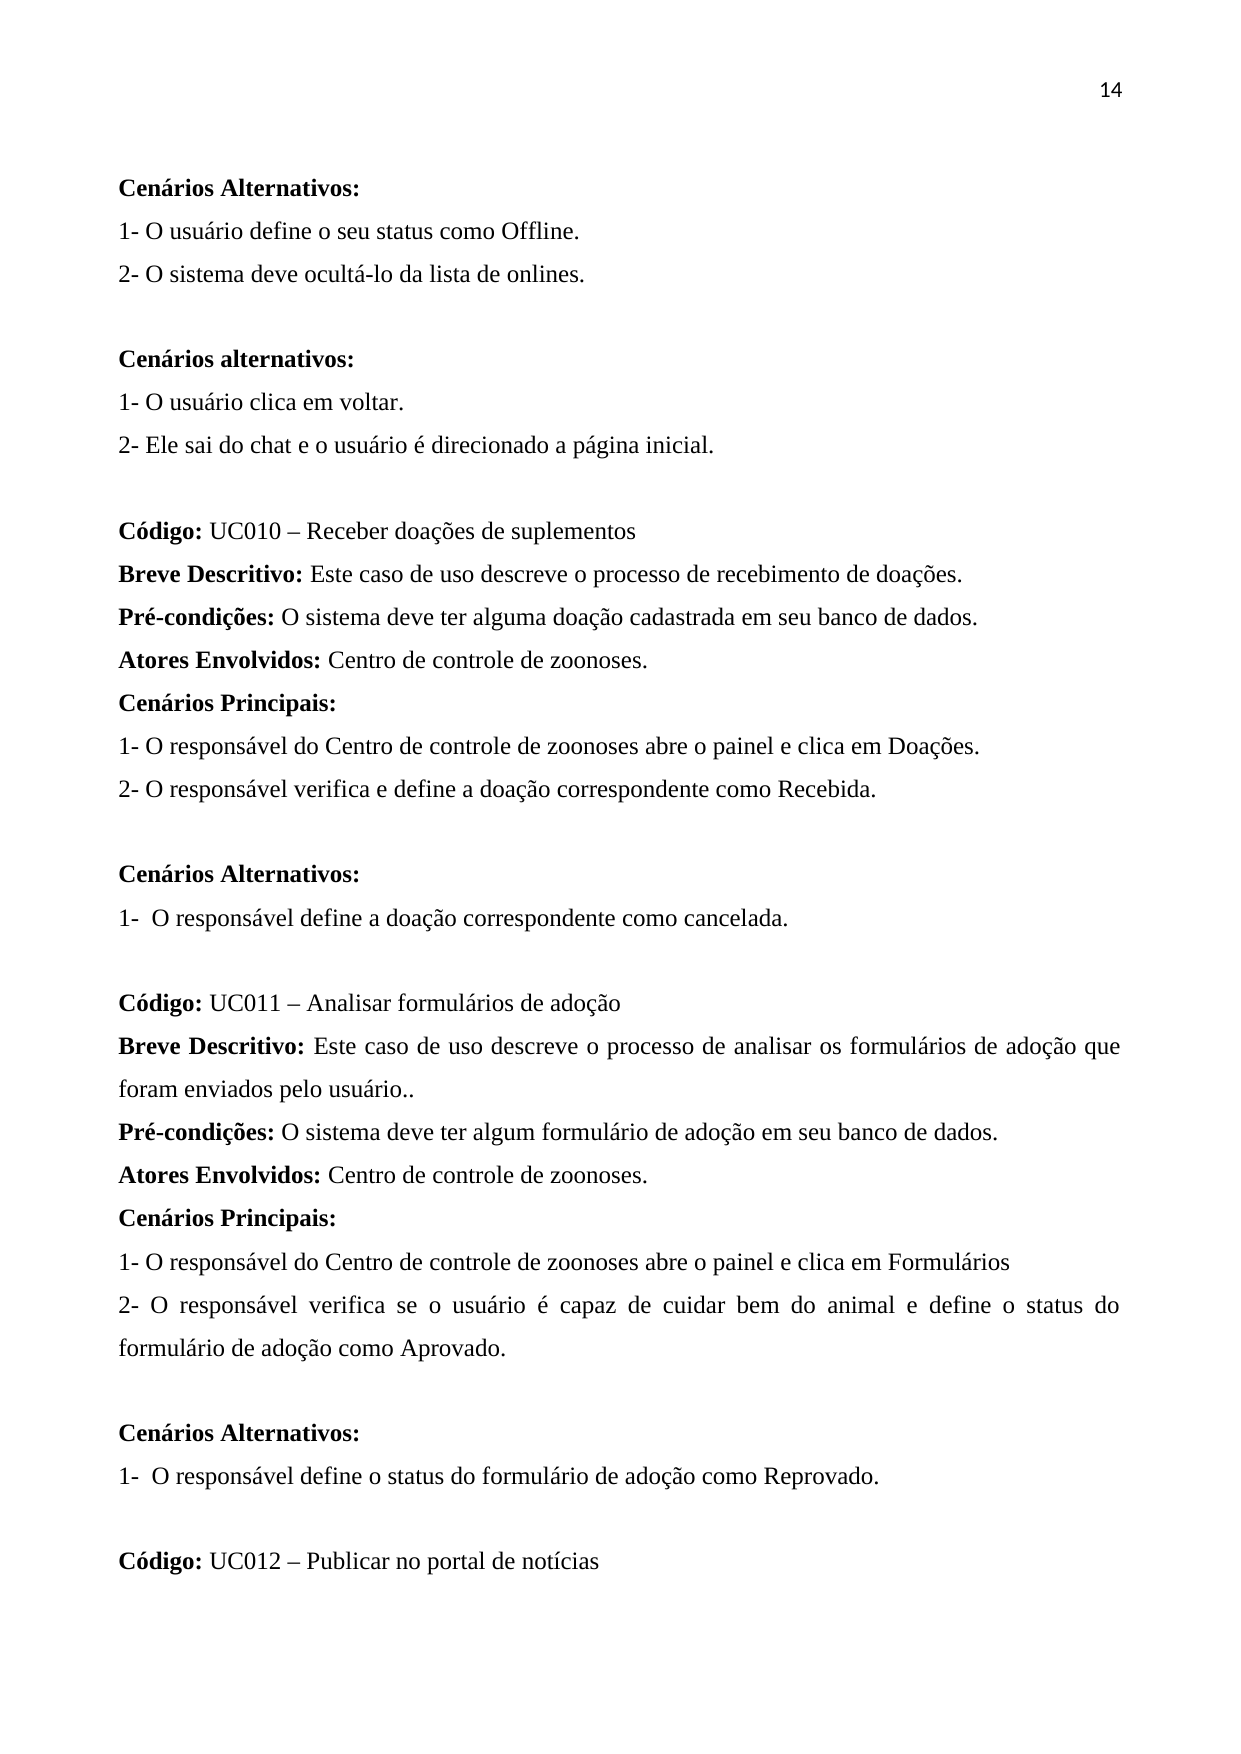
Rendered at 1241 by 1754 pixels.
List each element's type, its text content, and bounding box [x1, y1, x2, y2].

text Código: UC011 – Analisar formulários de adoção [118, 988, 1122, 1017]
text Cenários Alternativos: [118, 173, 1122, 202]
text 1- O usuário define o seu status como Offline. [118, 216, 1122, 245]
text Atores Envolvidos: Centro de controle de zoonoses. [118, 1160, 1122, 1189]
text Cenários alternativos: [118, 344, 1122, 373]
text Pré-condições: O sistema deve ter alguma doação cadastrada em seu banco de dados. [118, 602, 1122, 631]
text 2- O responsável verifica se o usuário é capaz de cuidar bem do animal e define o status do formulário de adoção como Aprovado. [118, 1290, 1122, 1362]
text 2- O responsável verifica e define a doação correspondente como Recebida. [118, 774, 1122, 803]
text Cenários Alternativos: [118, 1418, 1122, 1447]
text 1- O responsável do Centro de controle de zoonoses abre o painel e clica em Formulários [118, 1247, 1122, 1275]
text 2- O sistema deve ocultá-lo da lista de onlines. [118, 259, 1122, 288]
text Cenários Principais: [118, 688, 1122, 717]
text 1- O responsável define a doação correspondente como cancelada. [118, 903, 1122, 931]
text Cenários Principais: [118, 1203, 1122, 1232]
text 2- Ele sai do chat e o usuário é direcionado a página inicial. [118, 431, 1122, 459]
text Código: UC012 – Publicar no portal de notícias [118, 1546, 1122, 1575]
text Pré-condições: O sistema deve ter algum formulário de adoção em seu banco de dados. [118, 1117, 1122, 1146]
text Breve Descritivo: Este caso de uso descreve o processo de recebimento de doações. [118, 559, 1122, 588]
text Breve Descritivo: Este caso de uso descreve o processo de analisar os formulários de adoção que foram enviados pelo usuário.. [118, 1031, 1122, 1103]
text 1- O responsável do Centro de controle de zoonoses abre o painel e clica em Doações. [118, 731, 1122, 760]
text Cenários Alternativos: [118, 859, 1122, 888]
text Código: UC010 – Receber doações de suplementos [118, 516, 1122, 544]
text 1- O responsável define o status do formulário de adoção como Reprovado. [118, 1461, 1122, 1490]
text 1- O usuário clica em voltar. [118, 387, 1122, 416]
text Atores Envolvidos: Centro de controle de zoonoses. [118, 645, 1122, 674]
